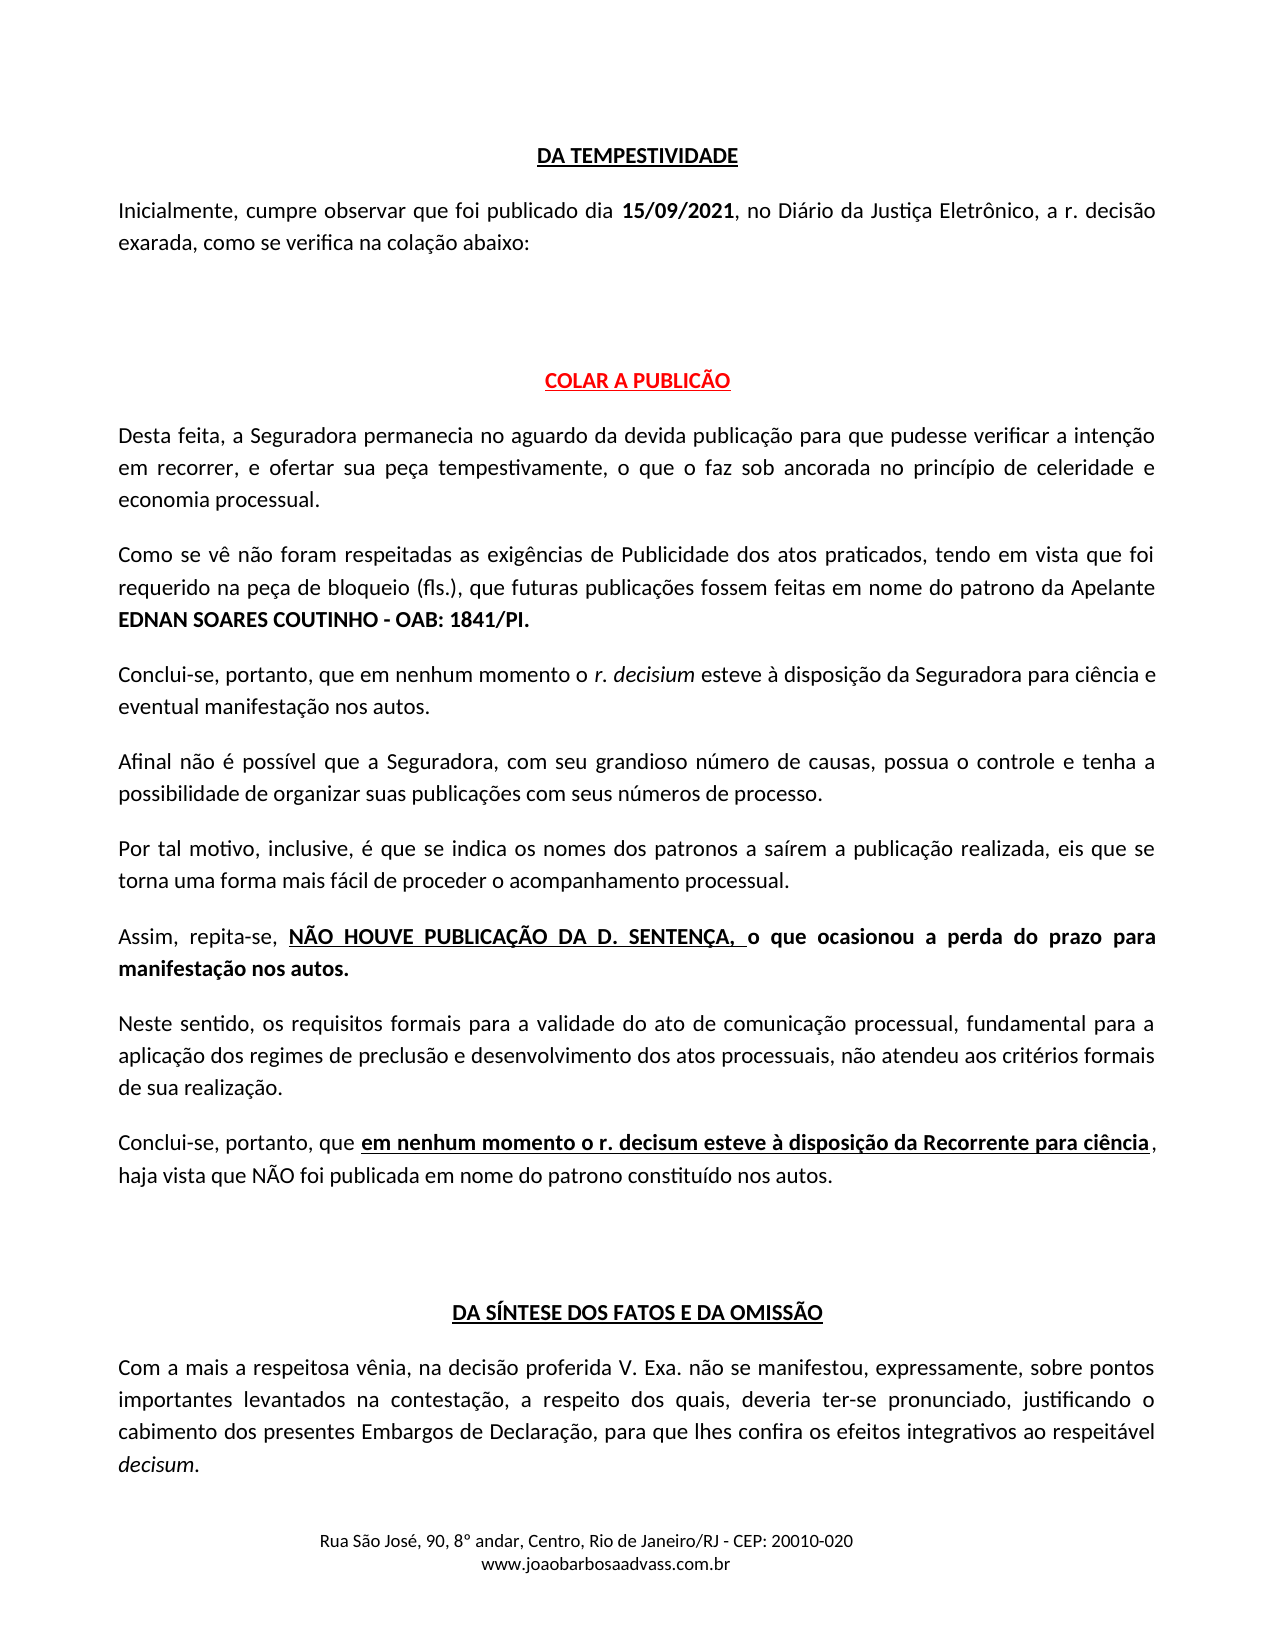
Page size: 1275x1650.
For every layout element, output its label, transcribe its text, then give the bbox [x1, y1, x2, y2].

subtitle DA SÍNTESE DOS FATOS E DA OMISSÃO [118, 1298, 1157, 1326]
text Conclui-se, portanto, que em nenhum momento o r. decisium esteve à disposição da Seguradora para ciência e eventual manifestação nos autos. [118, 660, 1157, 720]
subtitle DA TEMPESTIVIDADE [118, 141, 1157, 169]
text Afinal não é possível que a Seguradora, com seu grandioso número de causas, possua o controle e tenha a possibilidade de organizar suas publicações com seus números de processo. [118, 747, 1157, 807]
text Como se vê não foram respeitadas as exigências de Publicidade dos atos praticados, tendo em vista que foi requerido na peça de bloqueio (fls.), que futuras publicações fossem feitas em nome do patrono da Apelante EDNAN SOARES COUTINHO - OAB: 1841/PI. [118, 540, 1157, 633]
text Assim, repita-se, NÃO HOUVE PUBLICAÇÃO DA D. SENTENÇA, o que ocasionou a perda do prazo para manifestação nos autos. [118, 922, 1157, 982]
subtitle COLAR A PUBLICÃO [118, 366, 1157, 394]
text Desta feita, a Seguradora permanecia no aguardo da devida publicação para que pudesse verificar a intenção em recorrer, e ofertar sua peça tempestivamente, o que o faz sob ancorada no princípio de celeridade e economia processual. [118, 421, 1157, 513]
text Com a mais a respeitosa vênia, na decisão proferida V. Exa. não se manifestou, expressamente, sobre pontos importantes levantados na contestação, a respeito dos quais, deveria ter-se pronunciado, justificando o cabimento dos presentes Embargos de Declaração, para que lhes confira os efeitos integrativos ao respeitável decisum. [118, 1353, 1157, 1478]
text Inicialmente, cumpre observar que foi publicado dia 15/09/2021, no Diário da Justiça Eletrônico, a r. decisão exarada, como se verifica na colação abaixo: [118, 196, 1157, 257]
text Conclui-se, portanto, que em nenhum momento o r. decisum esteve à disposição da Recorrente para ciência, haja vista que NÃO foi publicada em nome do patrono constituído nos autos. [118, 1128, 1157, 1189]
text Por tal motivo, inclusive, é que se indica os nomes dos patronos a saírem a publicação realizada, eis que se torna uma forma mais fácil de proceder o acompanhamento processual. [118, 834, 1157, 895]
text Neste sentido, os requisitos formais para a validade do ato de comunicação processual, fundamental para a aplicação dos regimes de preclusão e desenvolvimento dos atos processuais, não atendeu aos critérios formais de sua realização. [118, 1009, 1157, 1101]
